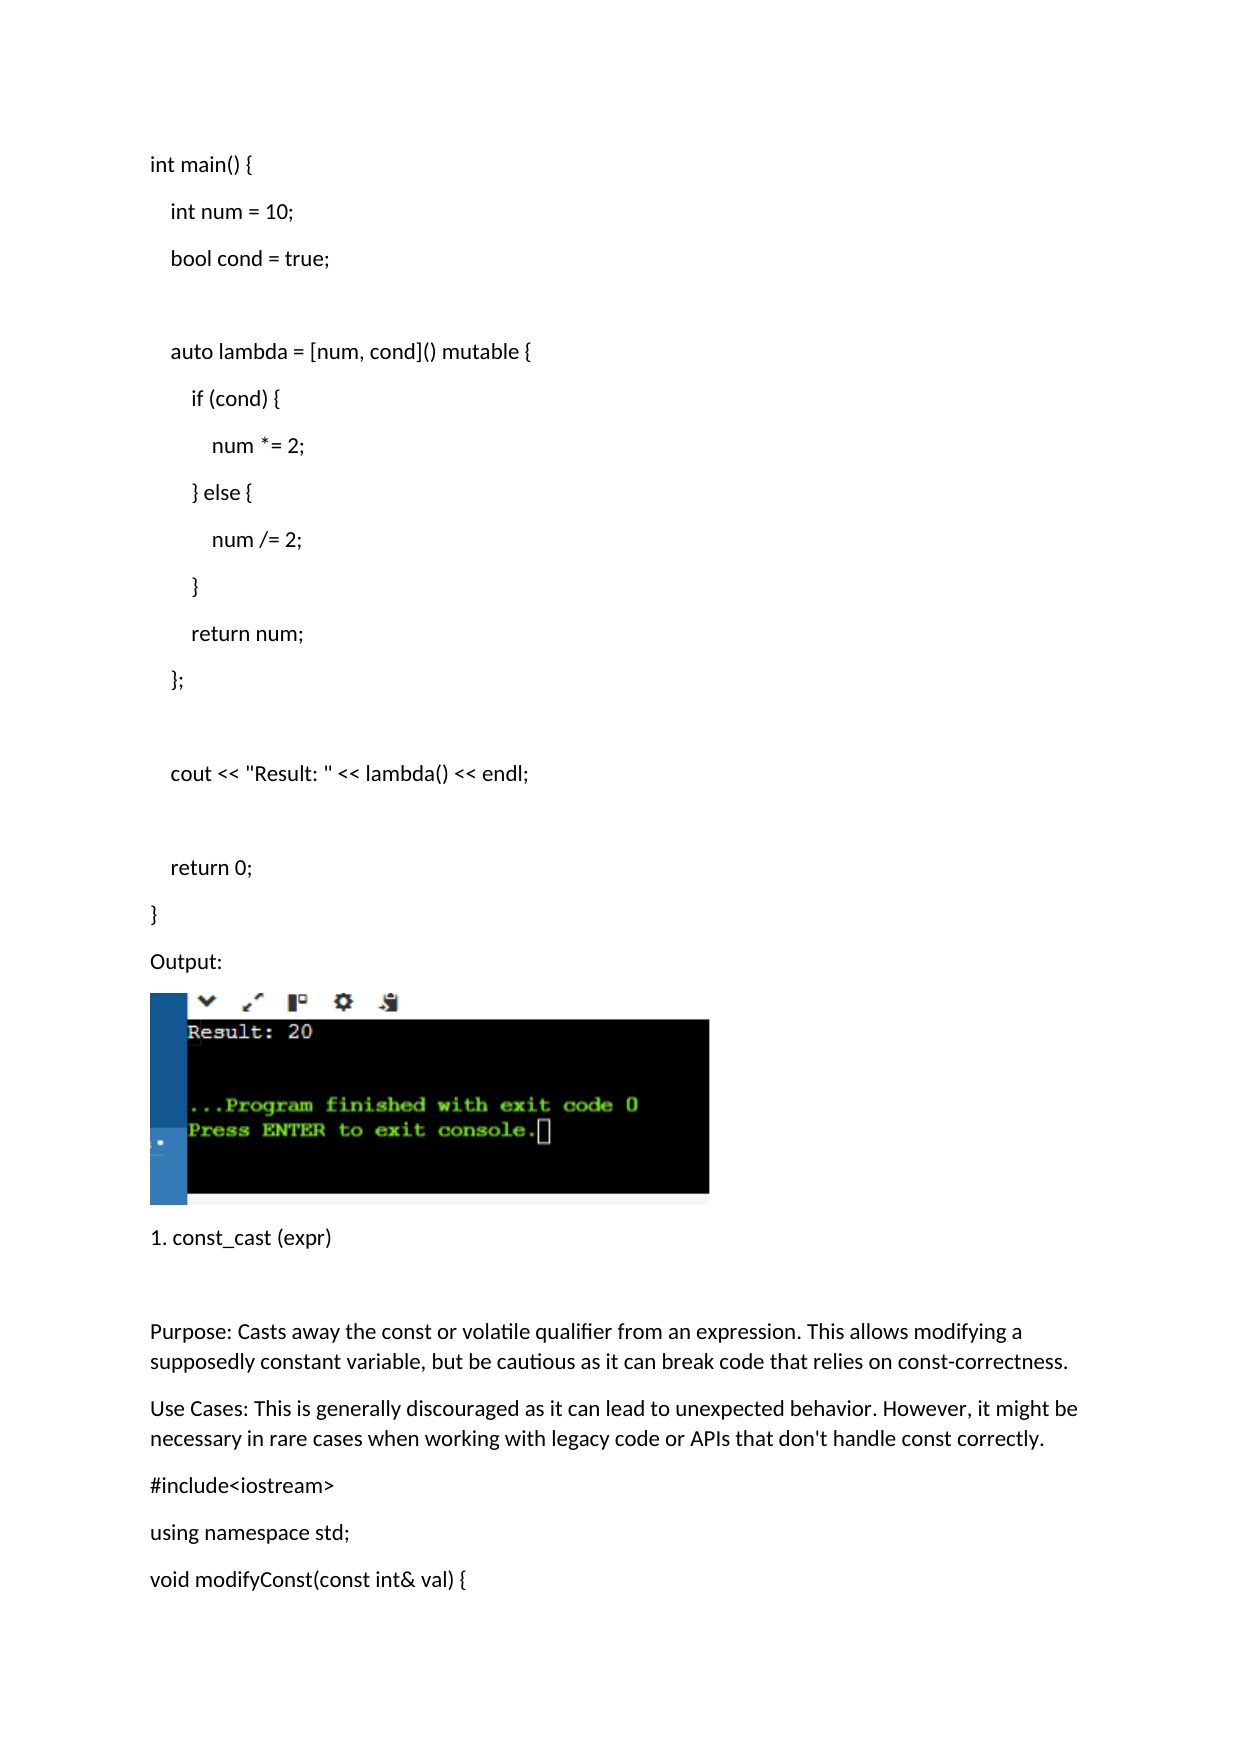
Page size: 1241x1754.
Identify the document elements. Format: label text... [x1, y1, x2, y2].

text } [150, 572, 1090, 600]
picture [150, 993, 710, 1205]
text bool cond = true; [150, 244, 1090, 272]
text Purpose: Casts away the const or volatile qualifier from an expression. This allows modifying a supposedly constant variable, but be cautious as it can break code that relies on const-correctness. [150, 1317, 1090, 1376]
text if (cond) { [150, 384, 1090, 412]
text 1. const_cast (expr) [150, 1223, 1090, 1252]
text num /= 2; [150, 525, 1090, 553]
text int num = 10; [150, 197, 1090, 225]
text return num; [150, 619, 1090, 647]
text Output: [150, 947, 1090, 975]
text void modifyConst(const int& val) { [150, 1565, 1090, 1593]
text using namespace std; [150, 1518, 1090, 1546]
text Use Cases: This is generally discouraged as it can lead to unexpected behavior. However, it might be necessary in rare cases when working with legacy code or APIs that don't handle const correctly. [150, 1394, 1090, 1453]
text auto lambda = [num, cond]() mutable { [150, 337, 1090, 366]
text #include<iostream> [150, 1471, 1090, 1499]
text num *= 2; [150, 431, 1090, 459]
text } [150, 900, 1090, 928]
text }; [150, 666, 1090, 694]
text } else { [150, 478, 1090, 506]
text return 0; [150, 853, 1090, 881]
text cout << "Result: " << lambda() << endl; [150, 759, 1090, 787]
text int main() { [150, 150, 1090, 178]
